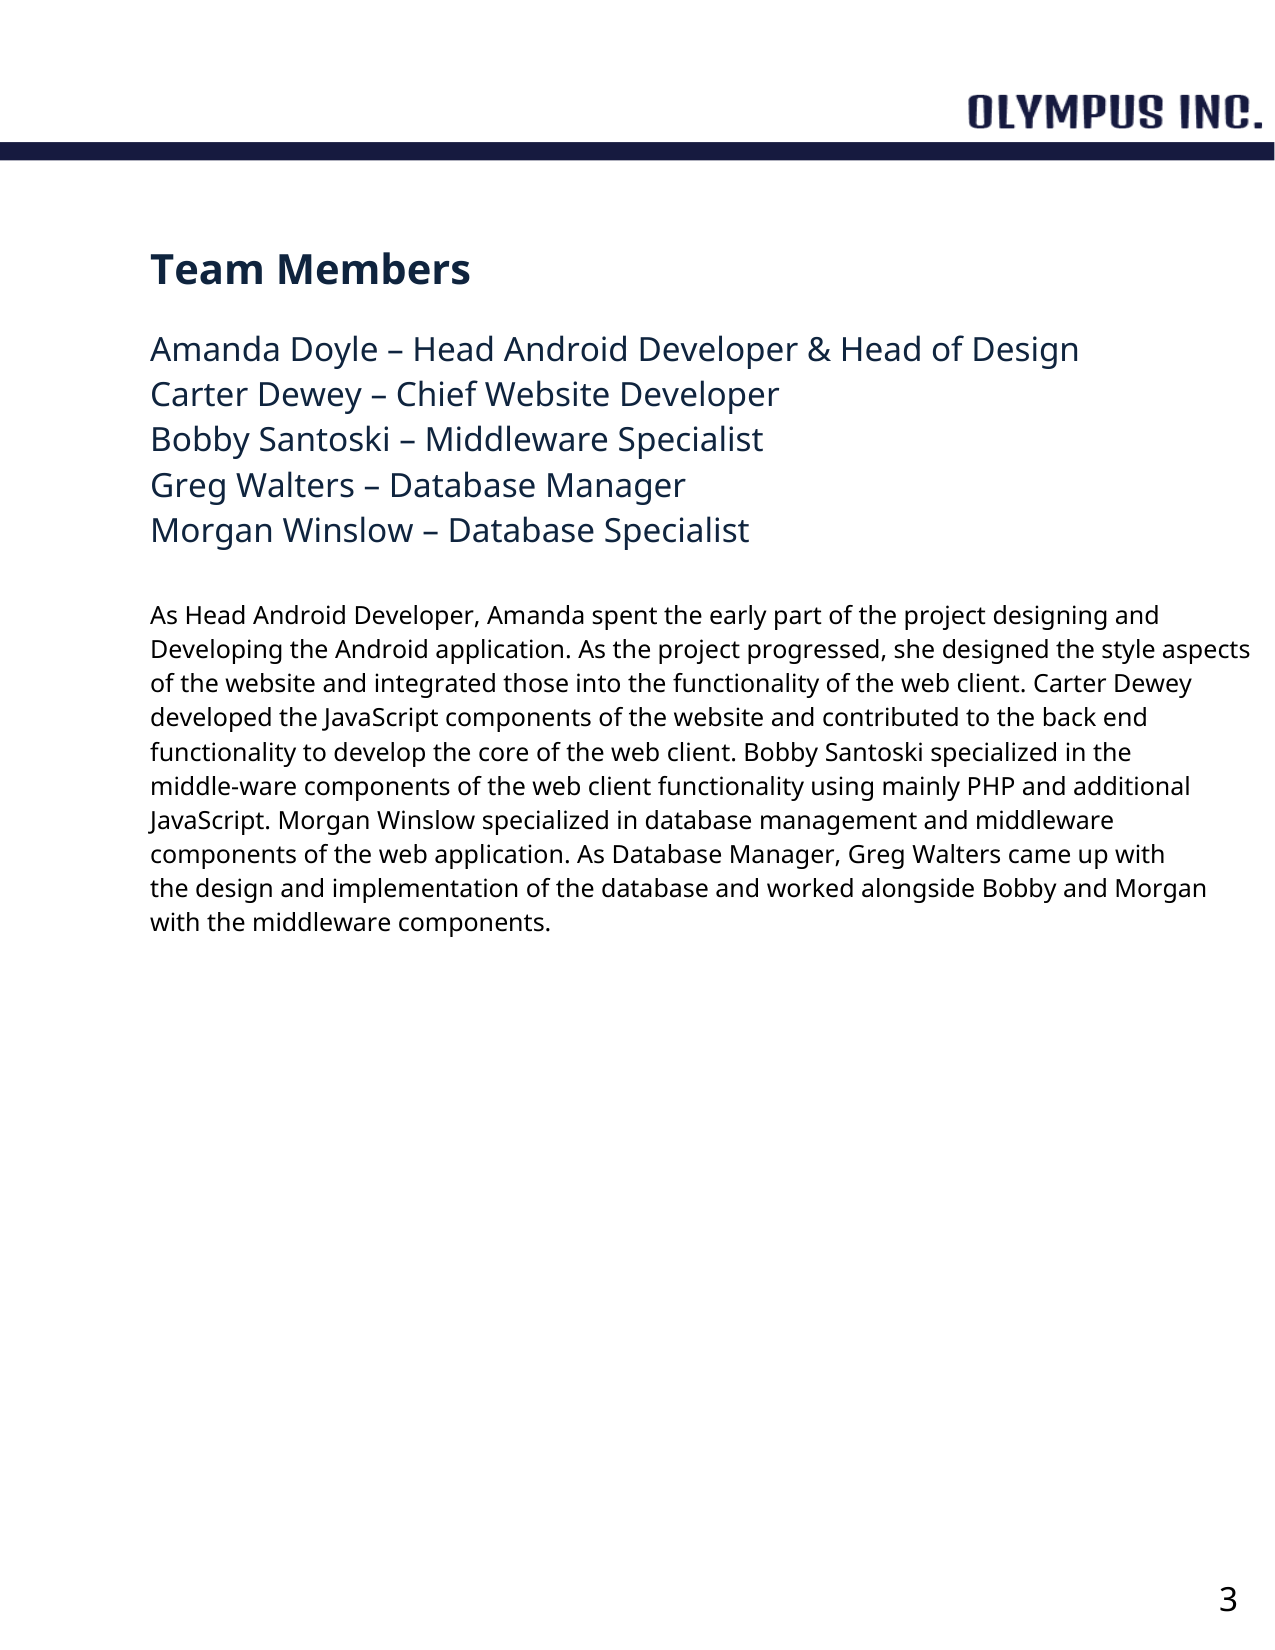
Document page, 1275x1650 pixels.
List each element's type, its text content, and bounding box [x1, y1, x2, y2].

text As Head Android Developer, Amanda spent the early part of the project designing and [75, 598, 1275, 632]
text functionality to develop the core of the web client. Bobby Santoski specialized in the [0, 734, 1275, 768]
text the design and implementation of the database and worked alongside Bobby and Morgan [75, 870, 1275, 904]
text components of the web application. As Database Manager, Greg Walters came up with [75, 836, 1275, 870]
text middle-ware components of the web client functionality using mainly PHP and additional [75, 768, 1275, 802]
text Carter Dewey – Chief Website Developer [75, 371, 1275, 416]
text developed the JavaScript components of the website and contributed to the back end [75, 700, 1275, 734]
text with the middleware components. [75, 904, 1275, 938]
text of the website and integrated those into the functionality of the web client. Carter Dewey [75, 666, 1275, 700]
picture [0, 75, 1275, 240]
text Bobby Santoski – Middleware Specialist [75, 416, 1275, 462]
text Morgan Winslow – Database Specialist [75, 507, 1275, 552]
text Developing the Android application. As the project progressed, she designed the style aspects [75, 632, 1275, 666]
text JavaScript. Morgan Winslow specialized in database management and middleware [75, 802, 1275, 836]
subtitle Team Members [0, 240, 1275, 297]
text Greg Walters – Database Manager [75, 462, 1275, 507]
text Amanda Doyle – Head Android Developer & Head of Design [0, 325, 1275, 371]
